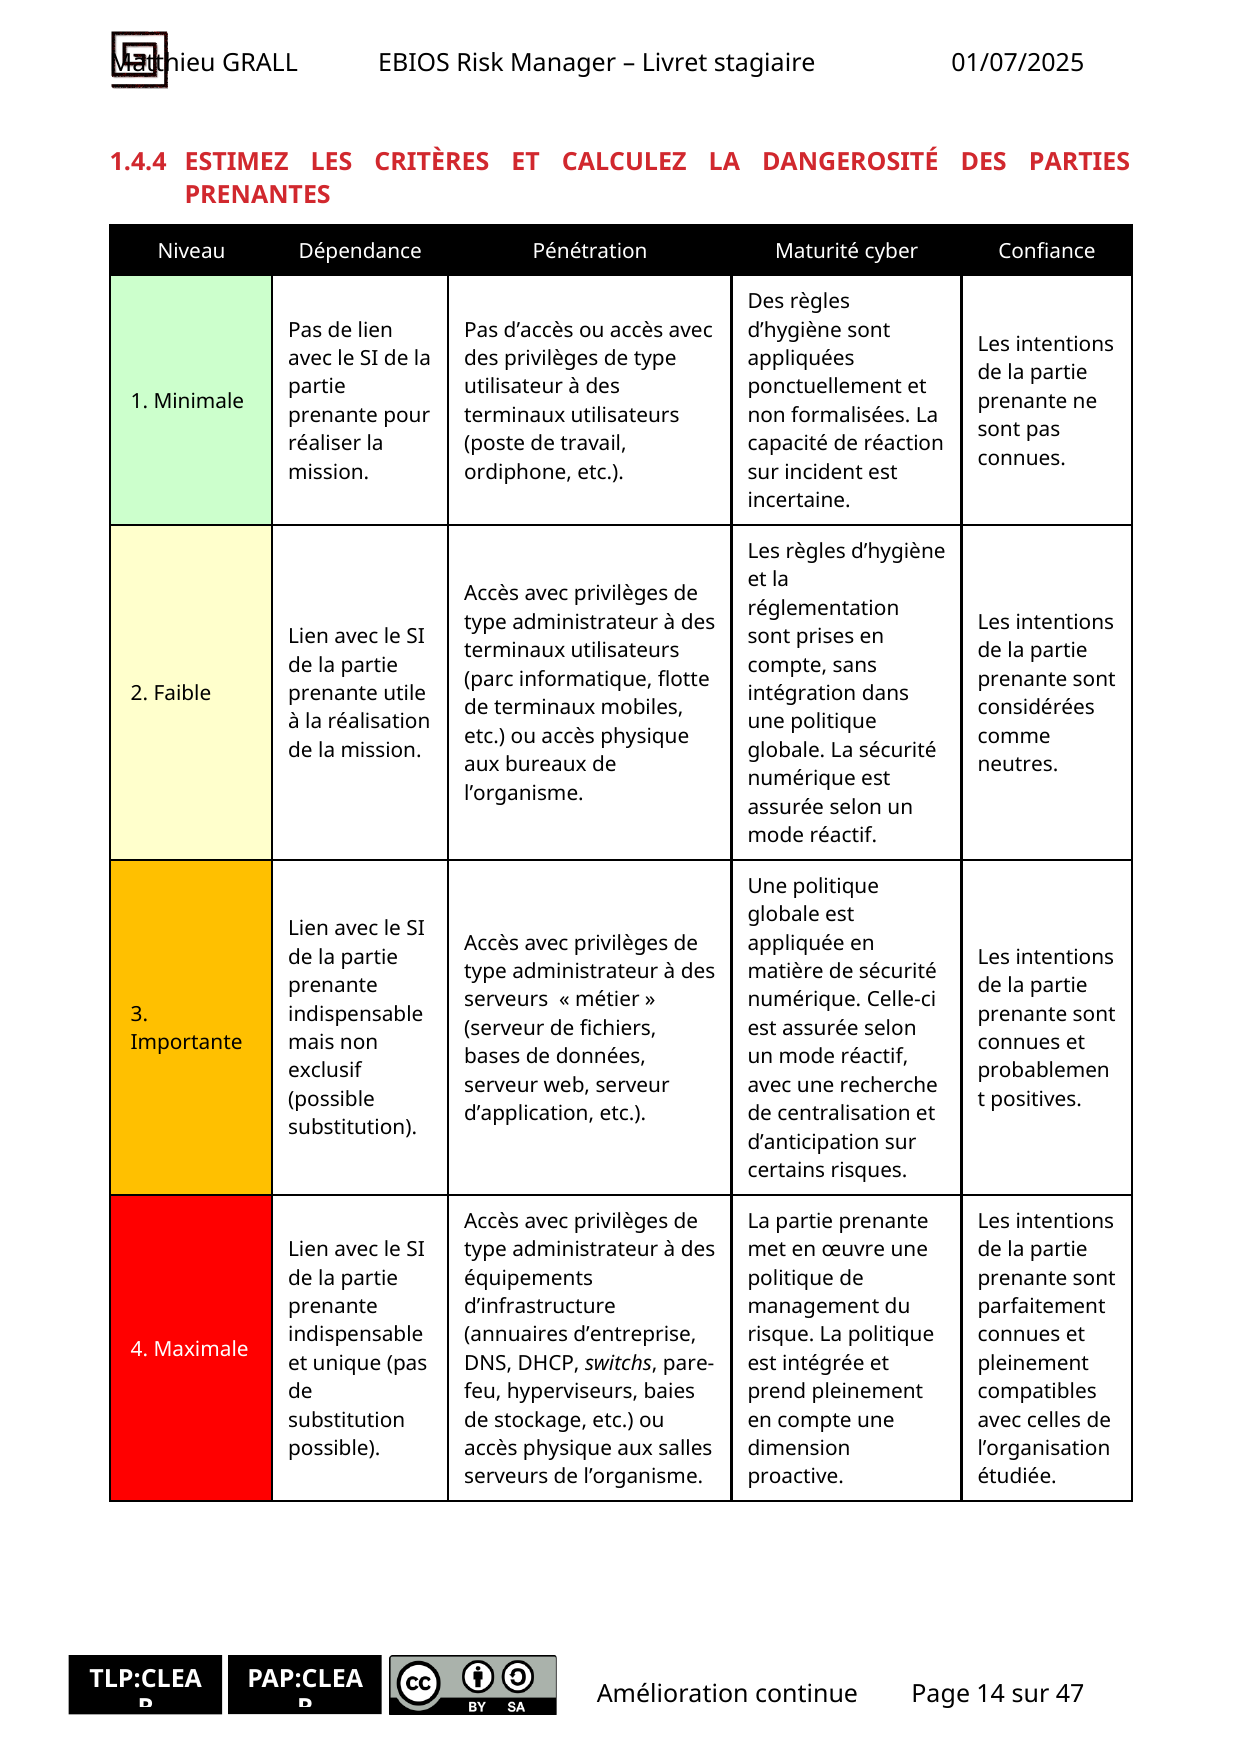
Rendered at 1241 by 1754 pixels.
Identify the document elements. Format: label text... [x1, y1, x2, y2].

table_cell Les intentions de la partie prenante sont parfaitement connues et pleinement compatibles avec celles de l’organisation étudiée. [963, 1196, 1131, 1500]
table_cell Accès avec privilèges de type administrateur à des terminaux utilisateurs (parc informatique, flotte de terminaux mobiles, etc.) ou accès physique aux bureaux de l’organisme. [449, 526, 730, 859]
table_header Pénétration [449, 226, 730, 274]
table_cell 4. Maximale [111, 1196, 271, 1500]
table_cell Les règles d’hygiène et la réglementation sont prises en compte, sans intégration dans une politique globale. La sécurité numérique est assurée selon un mode réactif. [733, 526, 960, 859]
table_cell La partie prenante met en œuvre une politique de management du risque. La politique est intégrée et prend pleinement en compte une dimension proactive. [733, 1196, 960, 1500]
table_cell Une politique globale est appliquée en matière de sécurité numérique. Celle-ci est assurée selon un mode réactif, avec une recherche de centralisation et d’anticipation sur certains risques. [733, 861, 960, 1194]
table_cell Pas de lien avec le SI de la partie prenante pour réaliser la mission. [273, 276, 447, 524]
table_cell Les intentions de la partie prenante sont considérées comme neutres. [963, 526, 1131, 859]
table_cell Accès avec privilèges de type administrateur à des serveurs « métier » (serveur de fichiers, bases de données, serveur web, serveur d’application, etc.). [449, 861, 730, 1194]
table_cell Les intentions de la partie prenante sont connues et probablement positives. [963, 861, 1131, 1194]
table_cell 3. Importante [111, 861, 271, 1194]
table_cell Lien avec le SI de la partie prenante indispensable et unique (pas de substitution possible). [273, 1196, 447, 1500]
table_cell Pas d’accès ou accès avec des privilèges de type utilisateur à des terminaux utilisateurs (poste de travail, ordiphone, etc.). [449, 276, 730, 524]
table_header Confiance [963, 226, 1131, 274]
table_cell Lien avec le SI de la partie prenante indispensable mais non exclusif (possible substitution). [273, 861, 447, 1194]
table_cell Des règles d’hygiène sont appliquées ponctuellement et non formalisées. La capacité de réaction sur incident est incertaine. [733, 276, 960, 524]
picture [109, 29, 168, 89]
table_header Dépendance [273, 226, 447, 274]
table_cell 1. Minimale [111, 276, 271, 524]
table_header Niveau [111, 226, 271, 274]
subtitle Estimez les critères et calculez la dangerosité des parties prenantes [109, 143, 1131, 211]
table_cell Lien avec le SI de la partie prenante utile à la réalisation de la mission. [273, 526, 447, 859]
table_cell Accès avec privilèges de type administrateur à des équipements d’infrastructure (annuaires d’entreprise, DNS, DHCP, switchs, pare-feu, hyperviseurs, baies de stockage, etc.) ou accès physique aux salles serveurs de l’organisme. [449, 1196, 730, 1500]
table_cell Les intentions de la partie prenante ne sont pas connues. [963, 276, 1131, 524]
table_cell 2. Faible [111, 526, 271, 859]
table_header Maturité cyber [733, 226, 960, 274]
picture [389, 1655, 557, 1715]
